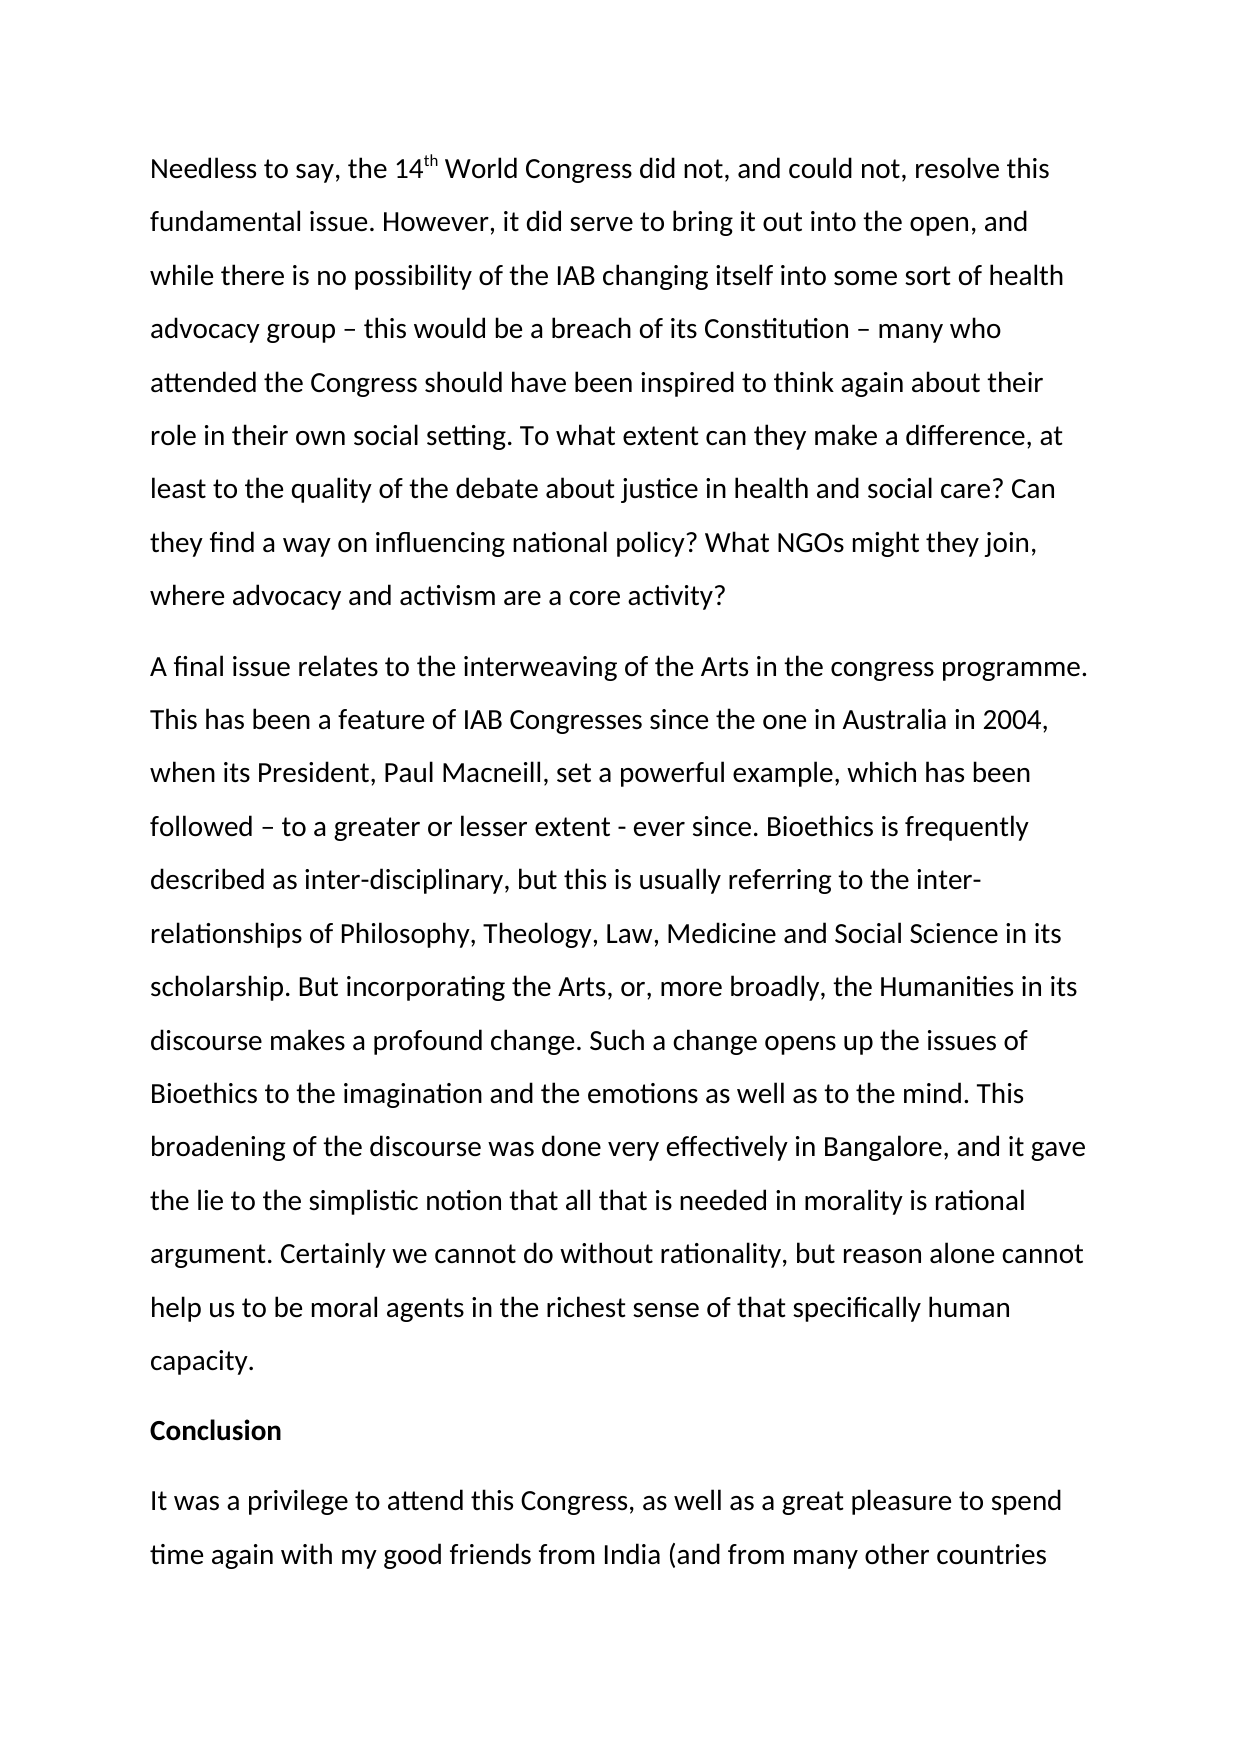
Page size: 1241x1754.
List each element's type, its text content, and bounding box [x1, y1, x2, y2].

text A final issue relates to the interweaving of the Arts in the congress programme. This has been a feature of IAB Congresses since the one in Australia in 2004, when its President, Paul Macneill, set a powerful example, which has been followed – to a greater or lesser extent - ever since. Bioethics is frequently described as inter-disciplinary, but this is usually referring to the inter-relationships of Philosophy, Theology, Law, Medicine and Social Science in its scholarship. But incorporating the Arts, or, more broadly, the Humanities in its discourse makes a profound change. Such a change opens up the issues of Bioethics to the imagination and the emotions as well as to the mind. This broadening of the discourse was done very effectively in Bangalore, and it gave the lie to the simplistic notion that all that is needed in morality is rational argument. Certainly we cannot do without rationality, but reason alone cannot help us to be moral agents in the richest sense of that specifically human capacity. [150, 648, 1090, 1378]
text Conclusion [150, 1412, 1090, 1448]
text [150, 150, 1090, 613]
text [150, 1482, 1090, 1572]
